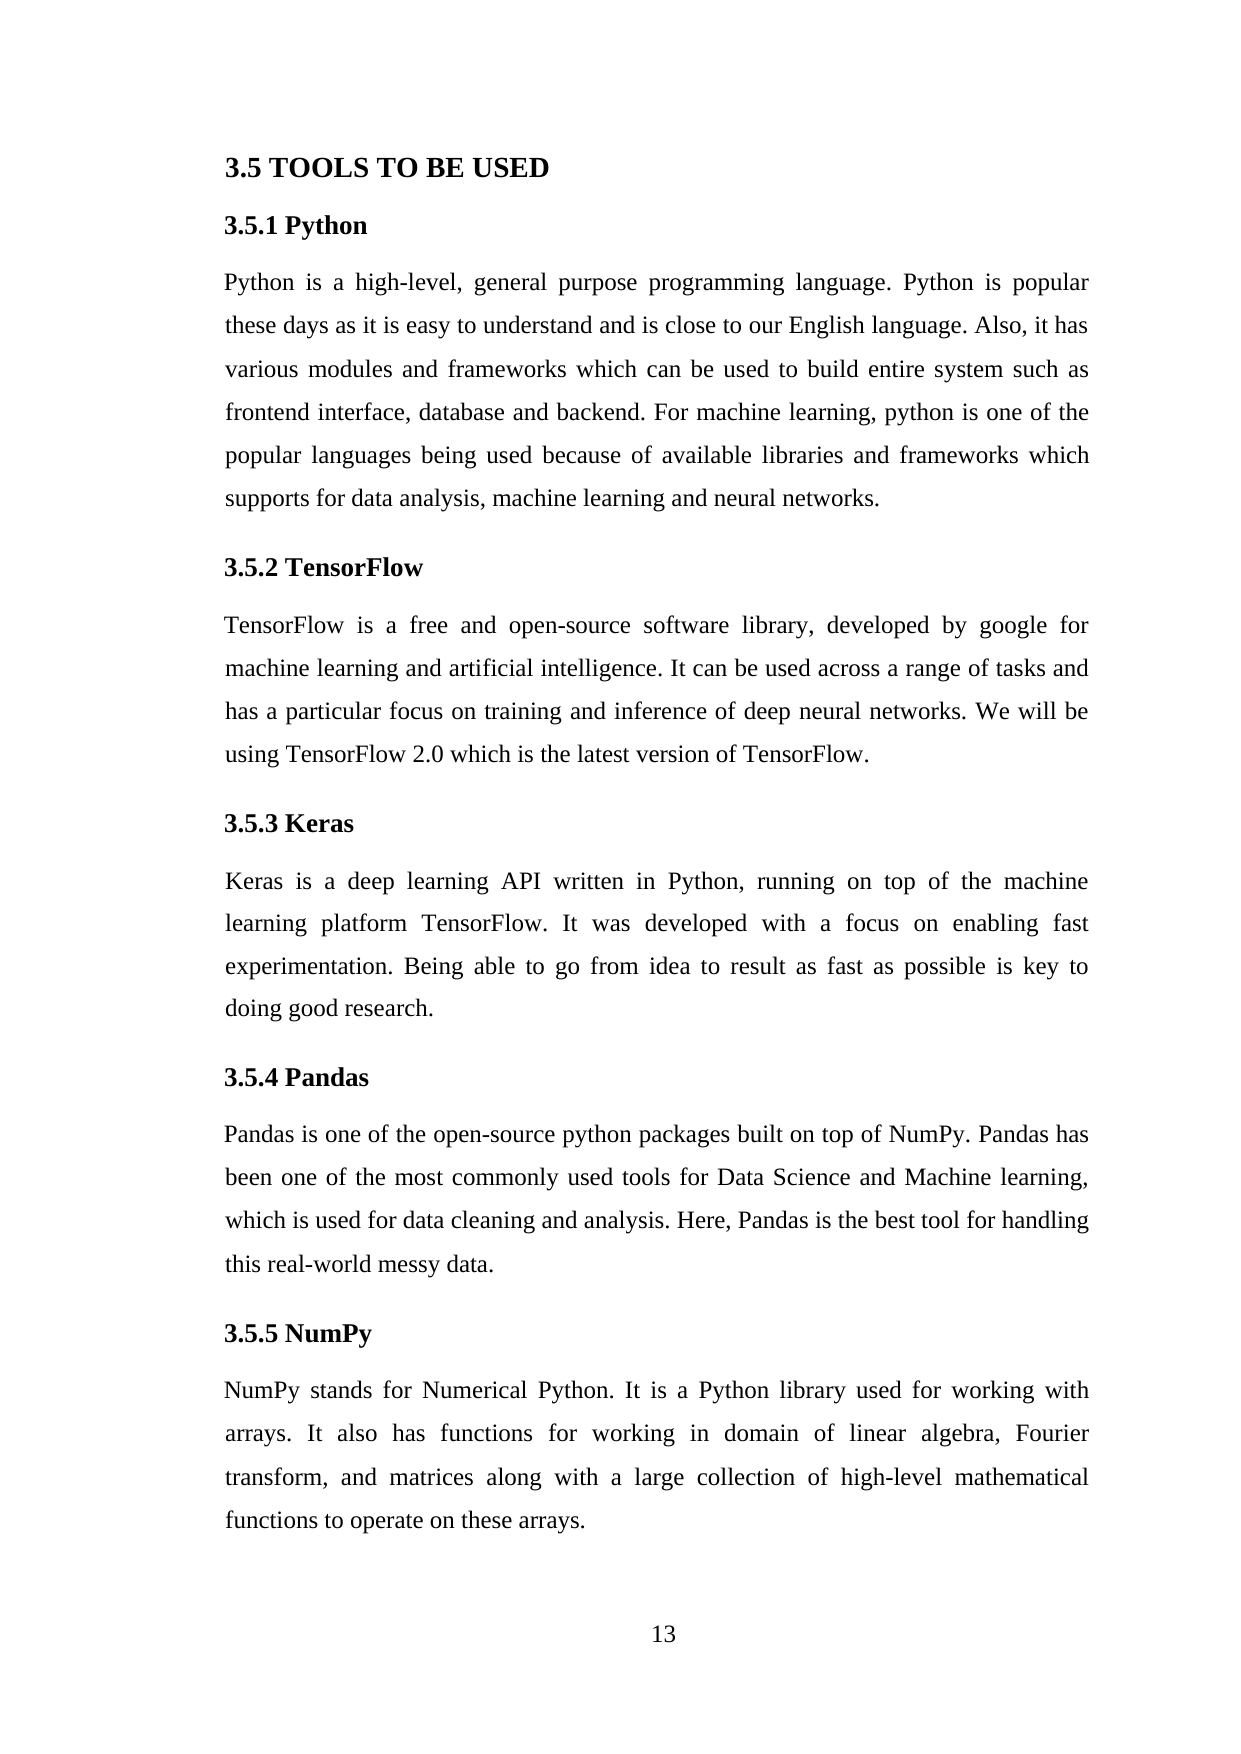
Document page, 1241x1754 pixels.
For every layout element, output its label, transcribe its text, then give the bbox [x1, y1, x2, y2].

subtitle 3.5.5 NumPy [224, 1317, 1090, 1348]
subtitle 3.5.1 Python [224, 209, 1090, 240]
text Pandas is one of the open-source python packages built on top of NumPy. Pandas has been one of the most commonly used tools for Data Science and Machine learning, which is used for data cleaning and analysis. Here, Pandas is the best tool for handling this real-world messy data. [223, 1119, 1090, 1277]
text Python is a high-level, general purpose programming language. Python is popular these days as it is easy to understand and is close to our English language. Also, it has various modules and frameworks which can be used to build entire system such as frontend interface, database and backend. For machine learning, python is one of the popular languages being used because of available libraries and frameworks which supports for data analysis, machine learning and neural networks. [223, 267, 1090, 512]
text NumPy stands for Numerical Python. It is a Python library used for working with arrays. It also has functions for working in domain of linear algebra, Fourier transform, and matrices along with a large collection of high-level mathematical functions to operate on these arrays. [223, 1375, 1090, 1533]
subtitle 3.5.2 TensorFlow [224, 551, 1090, 582]
subtitle 3.5 TOOLS TO BE USED [225, 150, 1090, 183]
text Keras is a deep learning API written in Python, running on top of the machine learning platform TensorFlow. It was developed with a focus on enabling fast experimentation. Being able to go from idea to result as fast as possible is key to doing good research. [225, 866, 1090, 1022]
text TensorFlow is a free and open-source software library, developed by google for machine learning and artificial intelligence. It can be used across a range of tasks and has a particular focus on training and inference of deep neural networks. We will be using TensorFlow 2.0 which is the latest version of TensorFlow. [223, 610, 1090, 768]
subtitle 3.5.3 Keras [224, 807, 1090, 838]
subtitle 3.5.4 Pandas [224, 1061, 1090, 1092]
